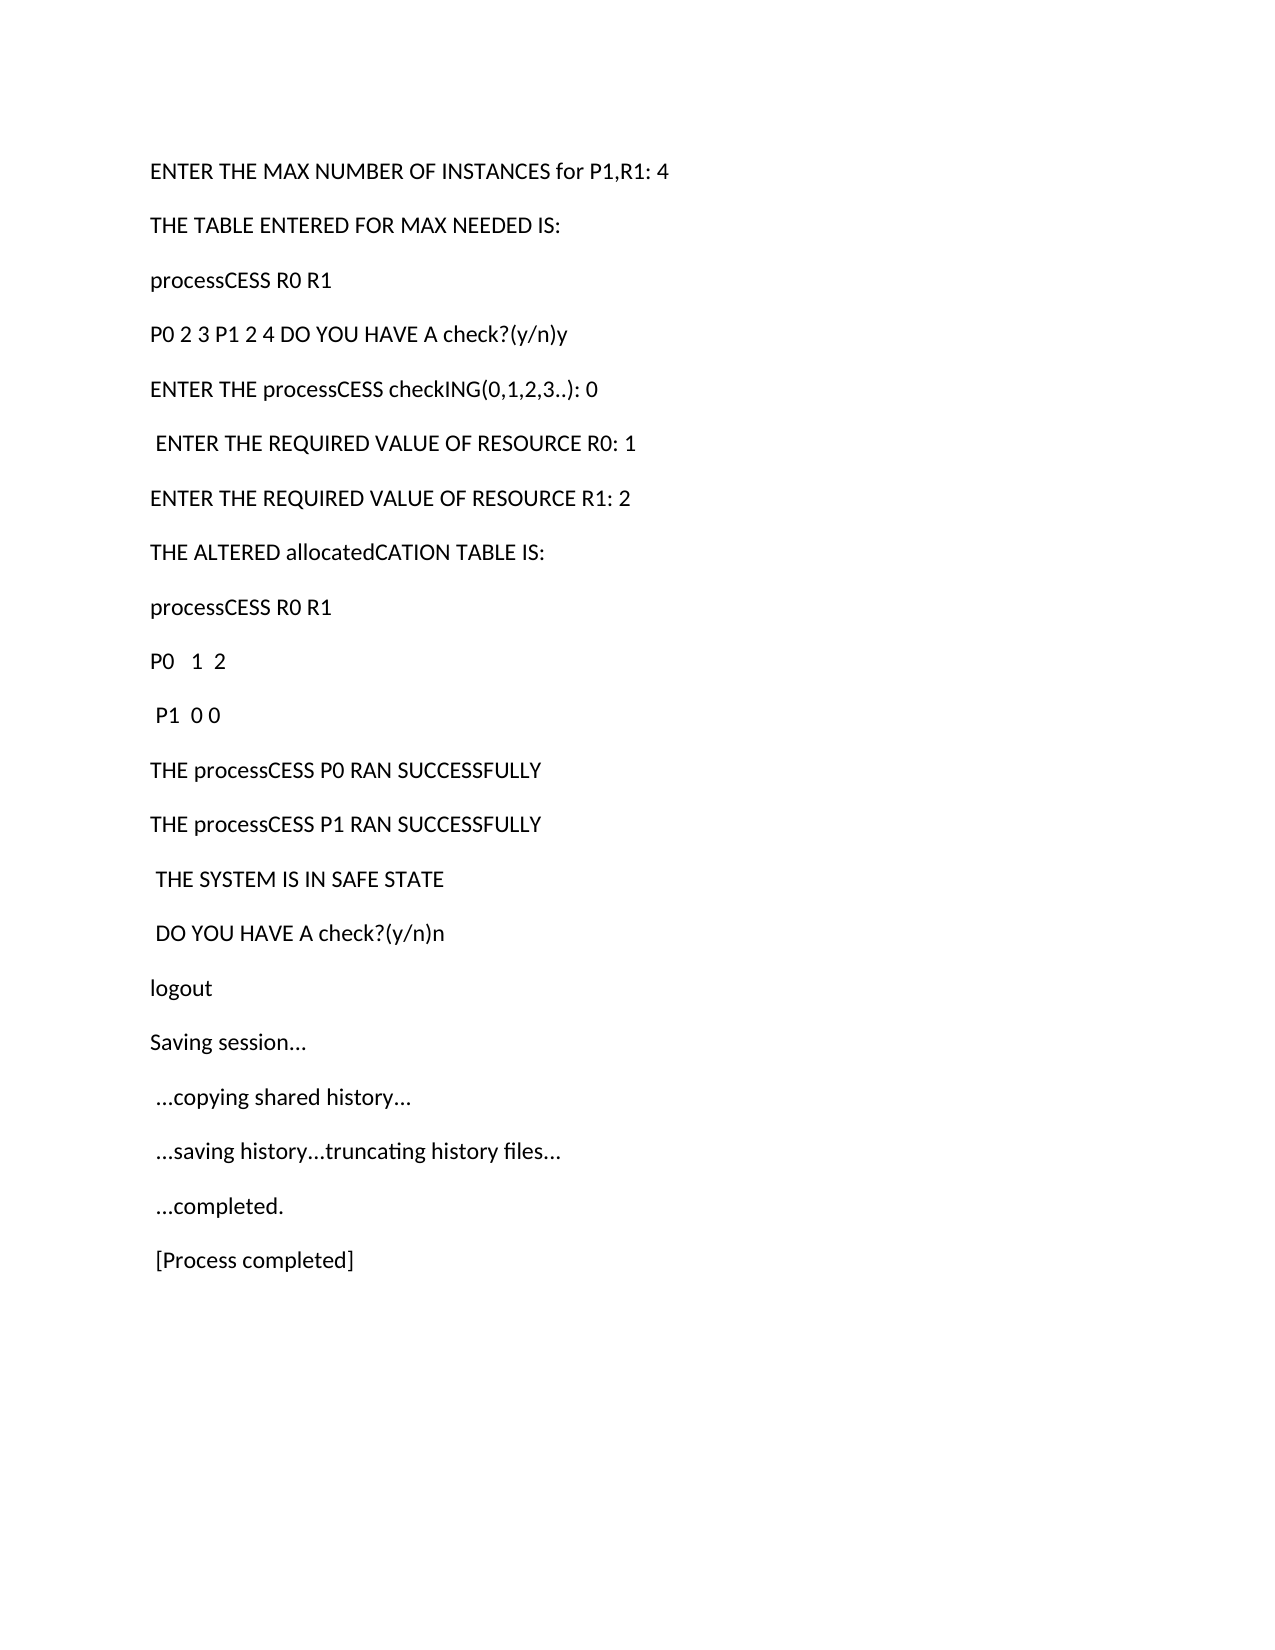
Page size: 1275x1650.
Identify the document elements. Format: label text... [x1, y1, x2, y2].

text logout [150, 973, 1125, 1002]
text ...completed. [150, 1191, 1125, 1220]
text processCESS R0 R1 [150, 265, 1125, 294]
text processCESS R0 R1 [150, 592, 1125, 621]
text P1 0 0 [150, 701, 1125, 730]
text ENTER THE REQUIRED VALUE OF RESOURCE R1: 2 [150, 483, 1125, 512]
text Saving session... [150, 1027, 1125, 1057]
text THE processCESS P0 RAN SUCCESSFULLY [150, 755, 1125, 784]
text ENTER THE REQUIRED VALUE OF RESOURCE R0: 1 [150, 428, 1125, 457]
text THE processCESS P1 RAN SUCCESSFULLY [150, 809, 1125, 839]
text THE SYSTEM IS IN SAFE STATE [150, 864, 1125, 893]
text ENTER THE processCESS checkING(0,1,2,3..): 0 [150, 374, 1125, 403]
text ...copying shared history... [150, 1082, 1125, 1111]
text ...saving history...truncating history files... [150, 1136, 1125, 1166]
text ENTER THE MAX NUMBER OF INSTANCES for P1,R1: 4 [150, 156, 1125, 185]
text P0 2 3 P1 2 4 DO YOU HAVE A check?(y/n)y [150, 319, 1125, 348]
text DO YOU HAVE A check?(y/n)n [150, 918, 1125, 948]
text THE ALTERED allocatedCATION TABLE IS: [150, 537, 1125, 566]
text [Process completed] [150, 1245, 1125, 1274]
text P0 1 2 [150, 646, 1125, 675]
text THE TABLE ENTERED FOR MAX NEEDED IS: [150, 210, 1125, 239]
